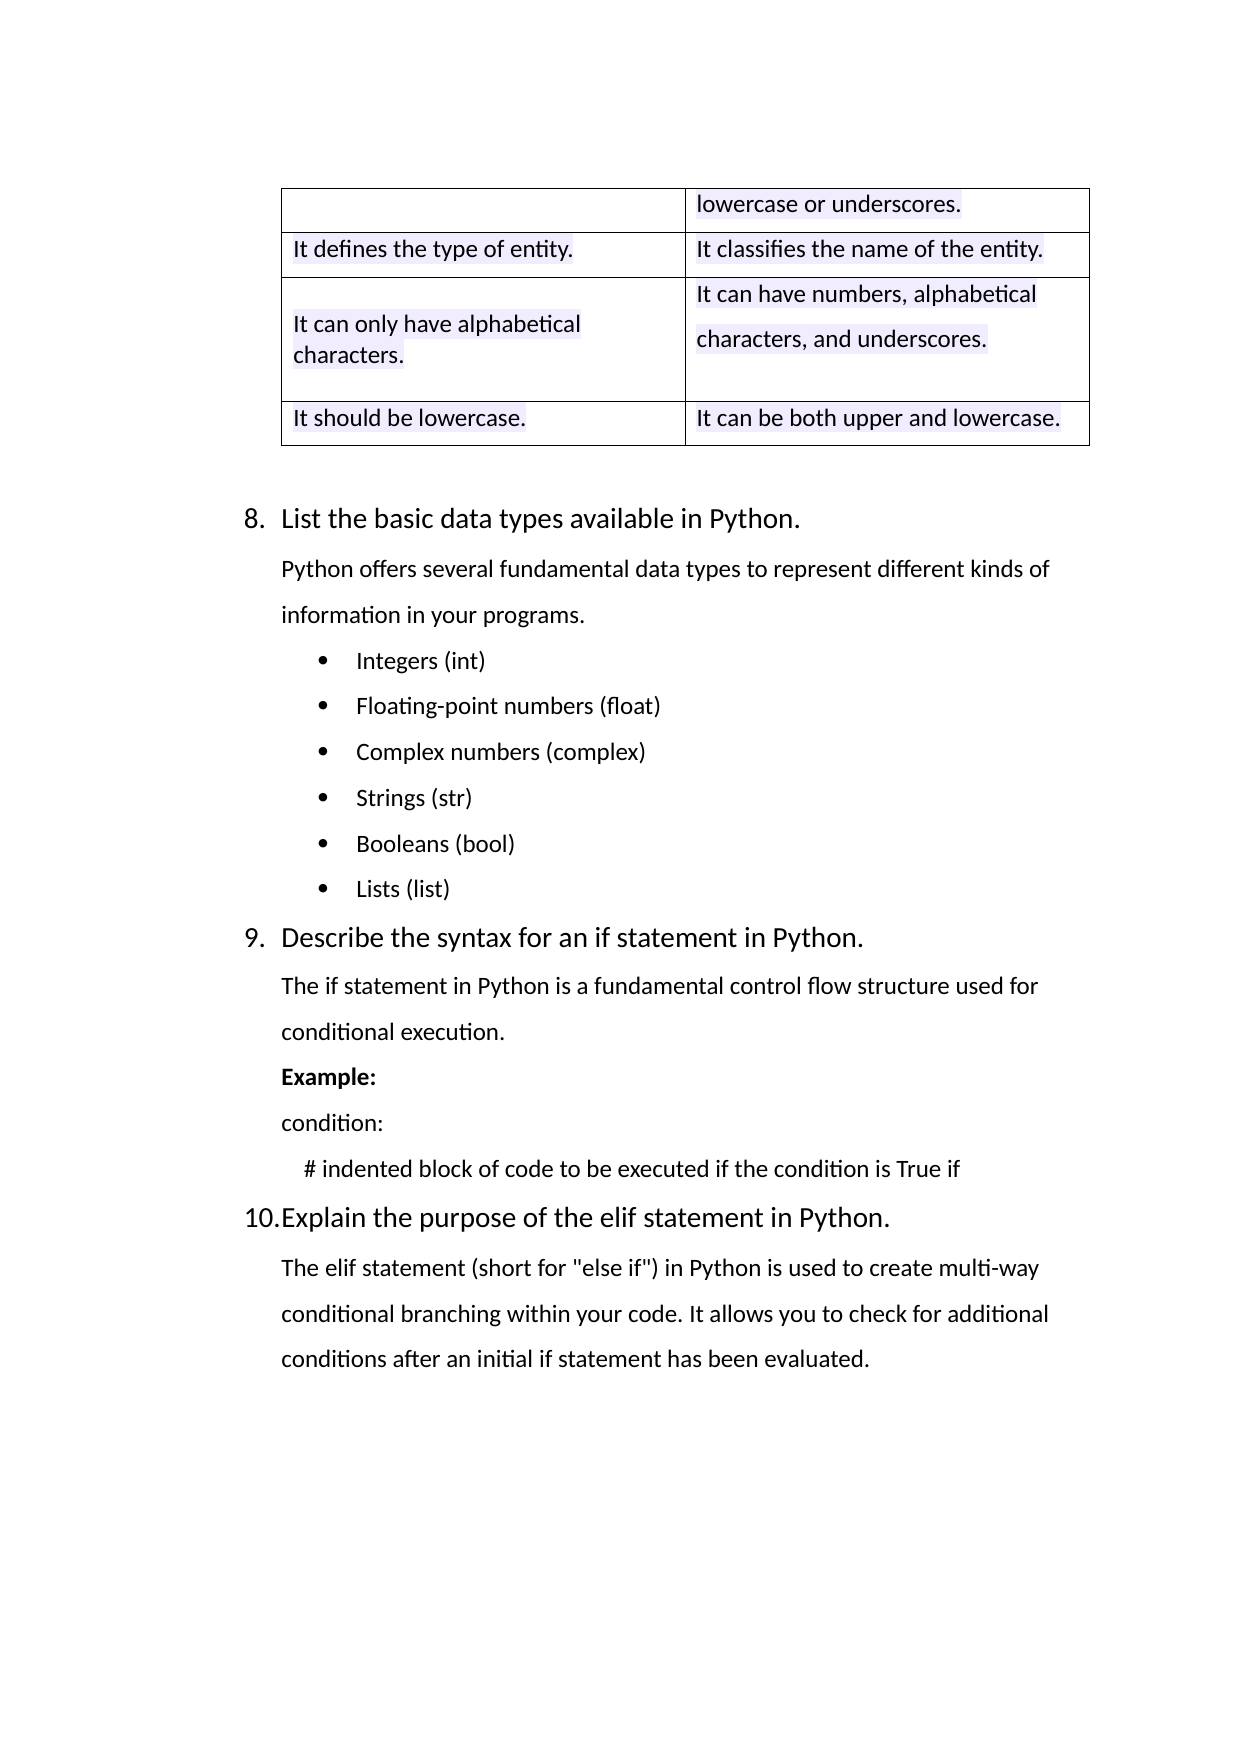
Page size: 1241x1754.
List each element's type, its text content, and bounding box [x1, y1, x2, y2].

list Complex numbers (complex) [319, 736, 1090, 767]
table_cell It should be lowercase. [282, 402, 685, 445]
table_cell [282, 189, 685, 232]
list Python offers several fundamental data types to represent different kinds of information in your programs. [281, 553, 1090, 629]
list List the basic data types available in Python. [244, 500, 1090, 536]
list Strings (str) [319, 782, 1090, 812]
list Booleans (bool) [319, 828, 1090, 858]
table_cell It can have numbers, alphabetical characters, and underscores. [686, 278, 1089, 401]
table_cell It defines the type of entity. [282, 233, 685, 277]
list Example: [281, 1061, 1090, 1092]
list Explain the purpose of the elif statement in Python. [244, 1199, 1090, 1234]
table_cell It can only have alphabetical characters. [282, 278, 685, 401]
list Floating-point numbers (float) [319, 691, 1090, 721]
list Describe the syntax for an if statement in Python. The if statement in Python is a fundamental control flow structure used for conditional execution. [244, 919, 1090, 1046]
list Lists (list) [319, 873, 1090, 904]
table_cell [686, 189, 1089, 232]
list # indented block of code to be executed if the condition is True if [281, 1153, 1090, 1183]
list The elif statement (short for "else if") in Python is used to create multi-way conditional branching within your code. It allows you to check for additional conditions after an initial if statement has been evaluated. [281, 1252, 1090, 1374]
table_cell It can be both upper and lowercase. [686, 402, 1089, 445]
table_cell It classifies the name of the entity. [686, 233, 1089, 277]
list Integers (int) [319, 645, 1090, 675]
list condition: [281, 1107, 1090, 1138]
